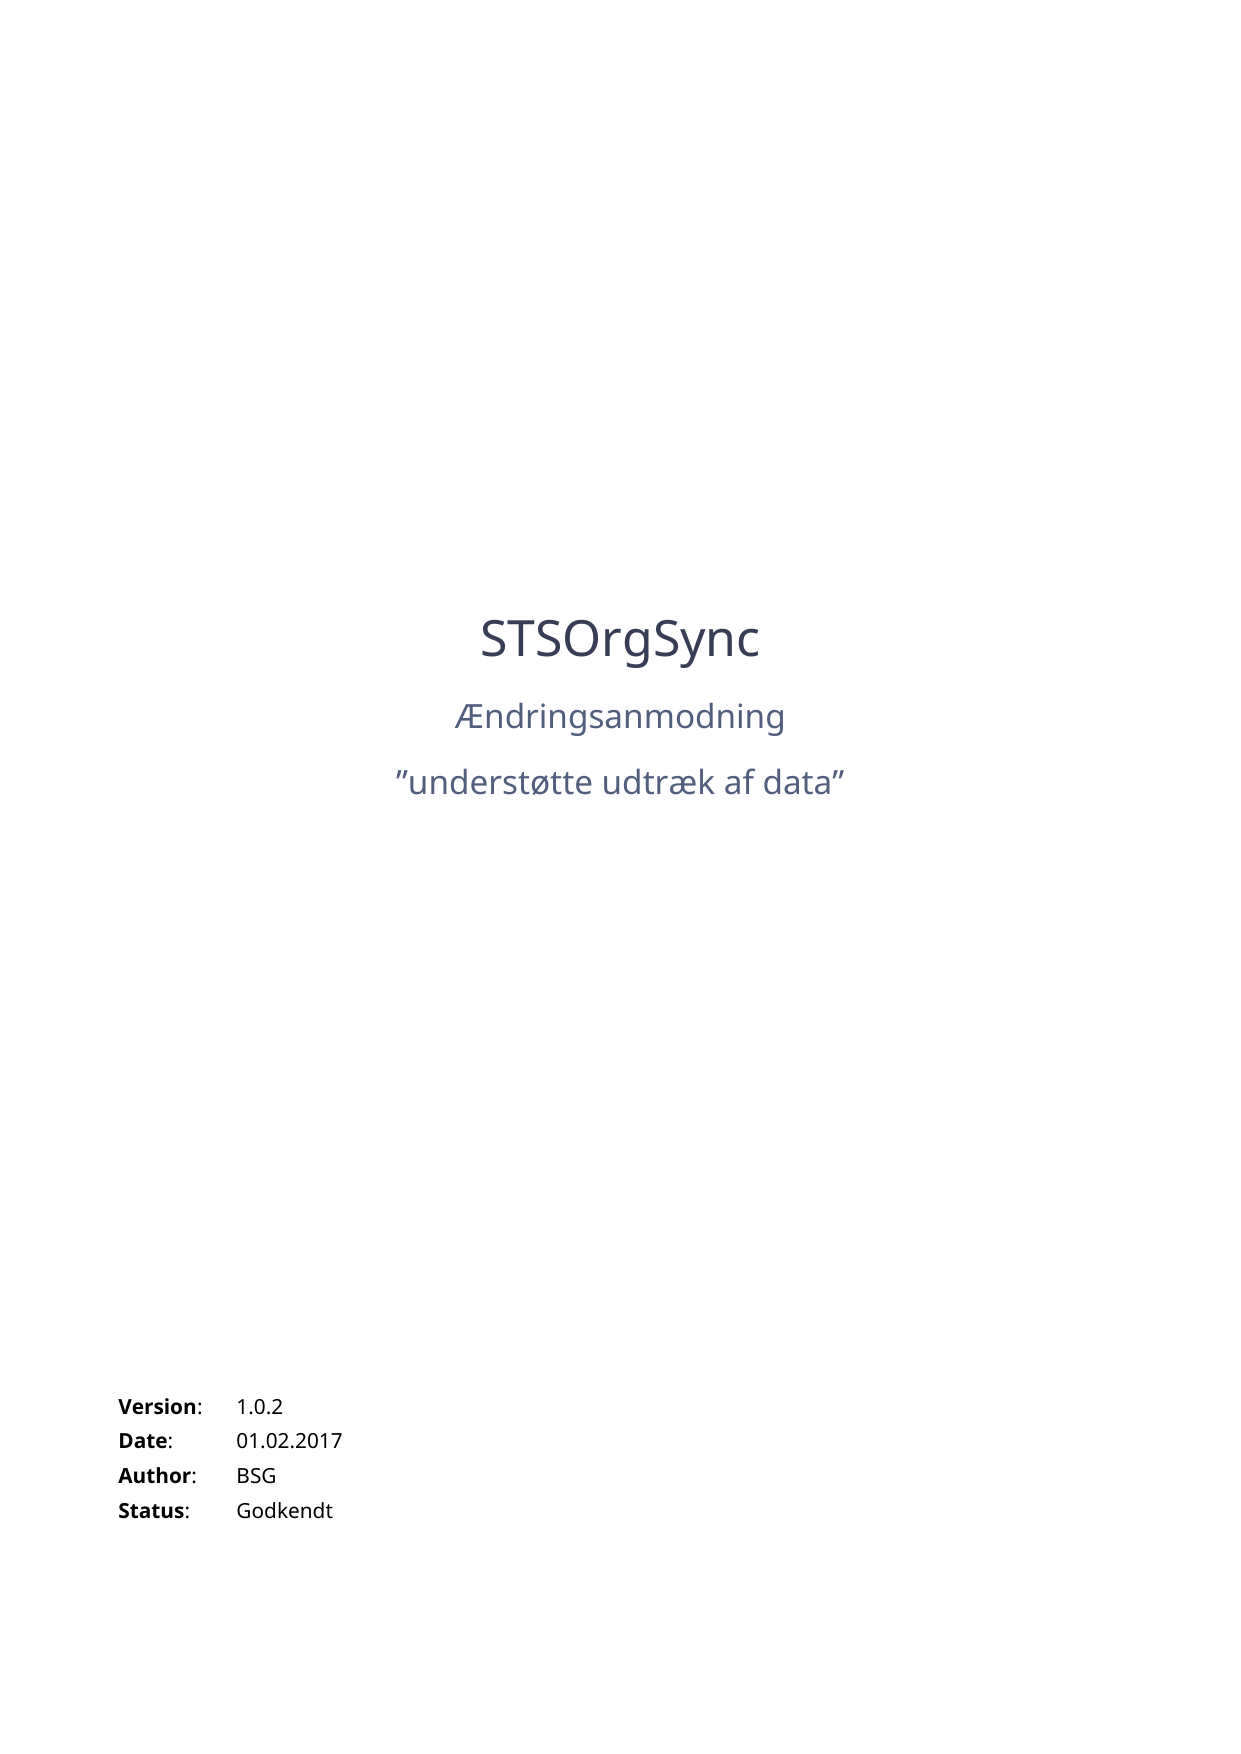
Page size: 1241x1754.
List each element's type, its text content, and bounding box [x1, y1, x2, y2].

text STSOrgSync [118, 603, 1122, 671]
text Ændringsanmodning [118, 693, 1122, 738]
text Status: Godkendt [118, 1496, 1122, 1524]
text Author: BSG [118, 1461, 1122, 1490]
text Date: 01.02.2017 [118, 1427, 1122, 1455]
text ”understøtte udtræk af data” [118, 759, 1122, 804]
text Version: 1.0.2 [118, 1392, 1122, 1420]
